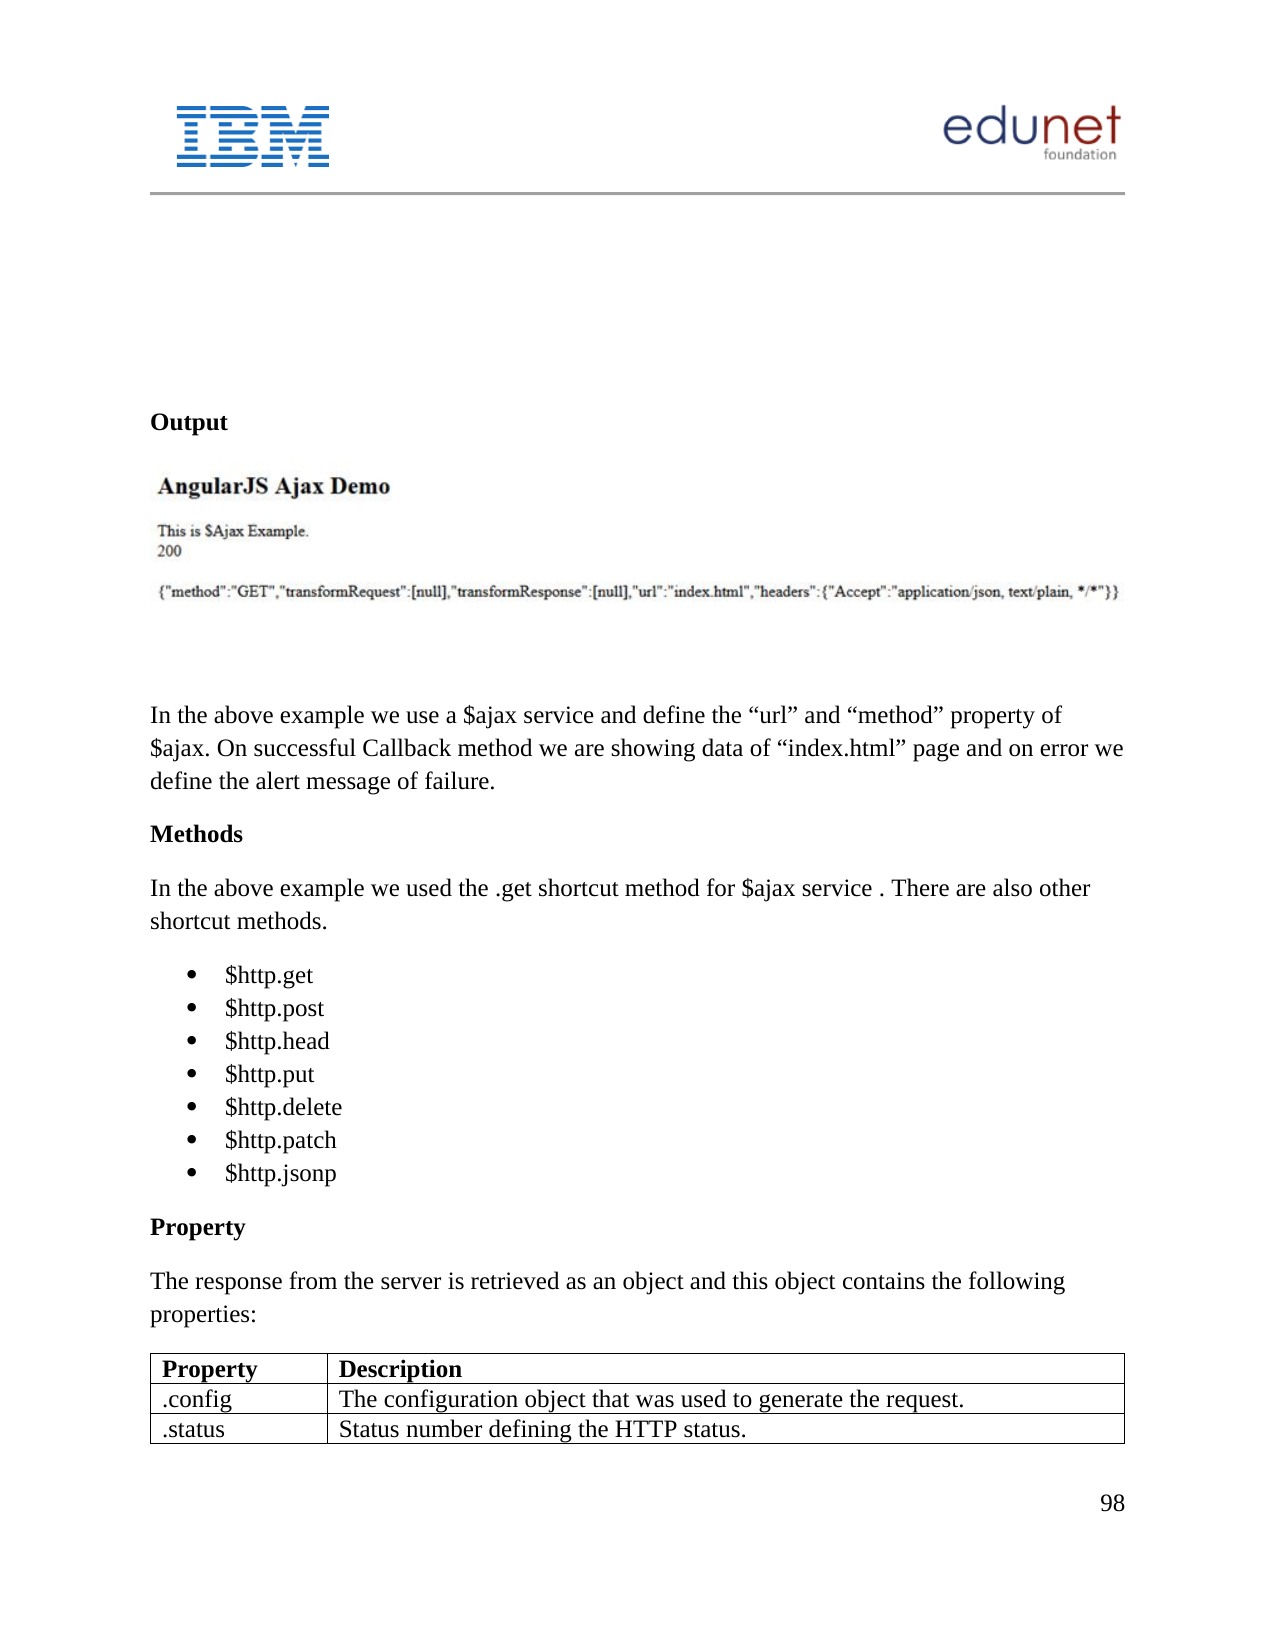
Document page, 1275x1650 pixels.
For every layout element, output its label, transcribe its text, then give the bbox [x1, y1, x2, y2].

list $http.head [187, 1026, 1125, 1055]
text In the above example we use a $ajax service and define the “url” and “method” property of $ajax. On successful Callback method we are showing data of “index.html” page and on error we define the alert message of failure. [150, 700, 1125, 794]
list $http.jsonp [187, 1158, 1125, 1187]
subtitle Property [150, 1212, 1125, 1241]
picture [941, 95, 1125, 167]
text Output [150, 407, 1125, 436]
subtitle Methods [150, 819, 1125, 848]
picture [150, 461, 1125, 621]
list $http.get [187, 960, 1125, 989]
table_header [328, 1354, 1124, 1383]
list $http.put [187, 1059, 1125, 1088]
text In the above example we used the .get shortcut method for $ajax service . There are also other shortcut methods. [150, 873, 1125, 935]
list $http.post [187, 993, 1125, 1022]
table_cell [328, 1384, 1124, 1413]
list $http.patch [187, 1125, 1125, 1154]
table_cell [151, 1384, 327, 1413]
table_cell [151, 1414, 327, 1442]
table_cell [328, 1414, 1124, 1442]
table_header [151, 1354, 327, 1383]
picture [176, 106, 329, 167]
text The response from the server is retrieved as an object and this object contains the following properties: [150, 1266, 1125, 1328]
list $http.delete [187, 1092, 1125, 1121]
